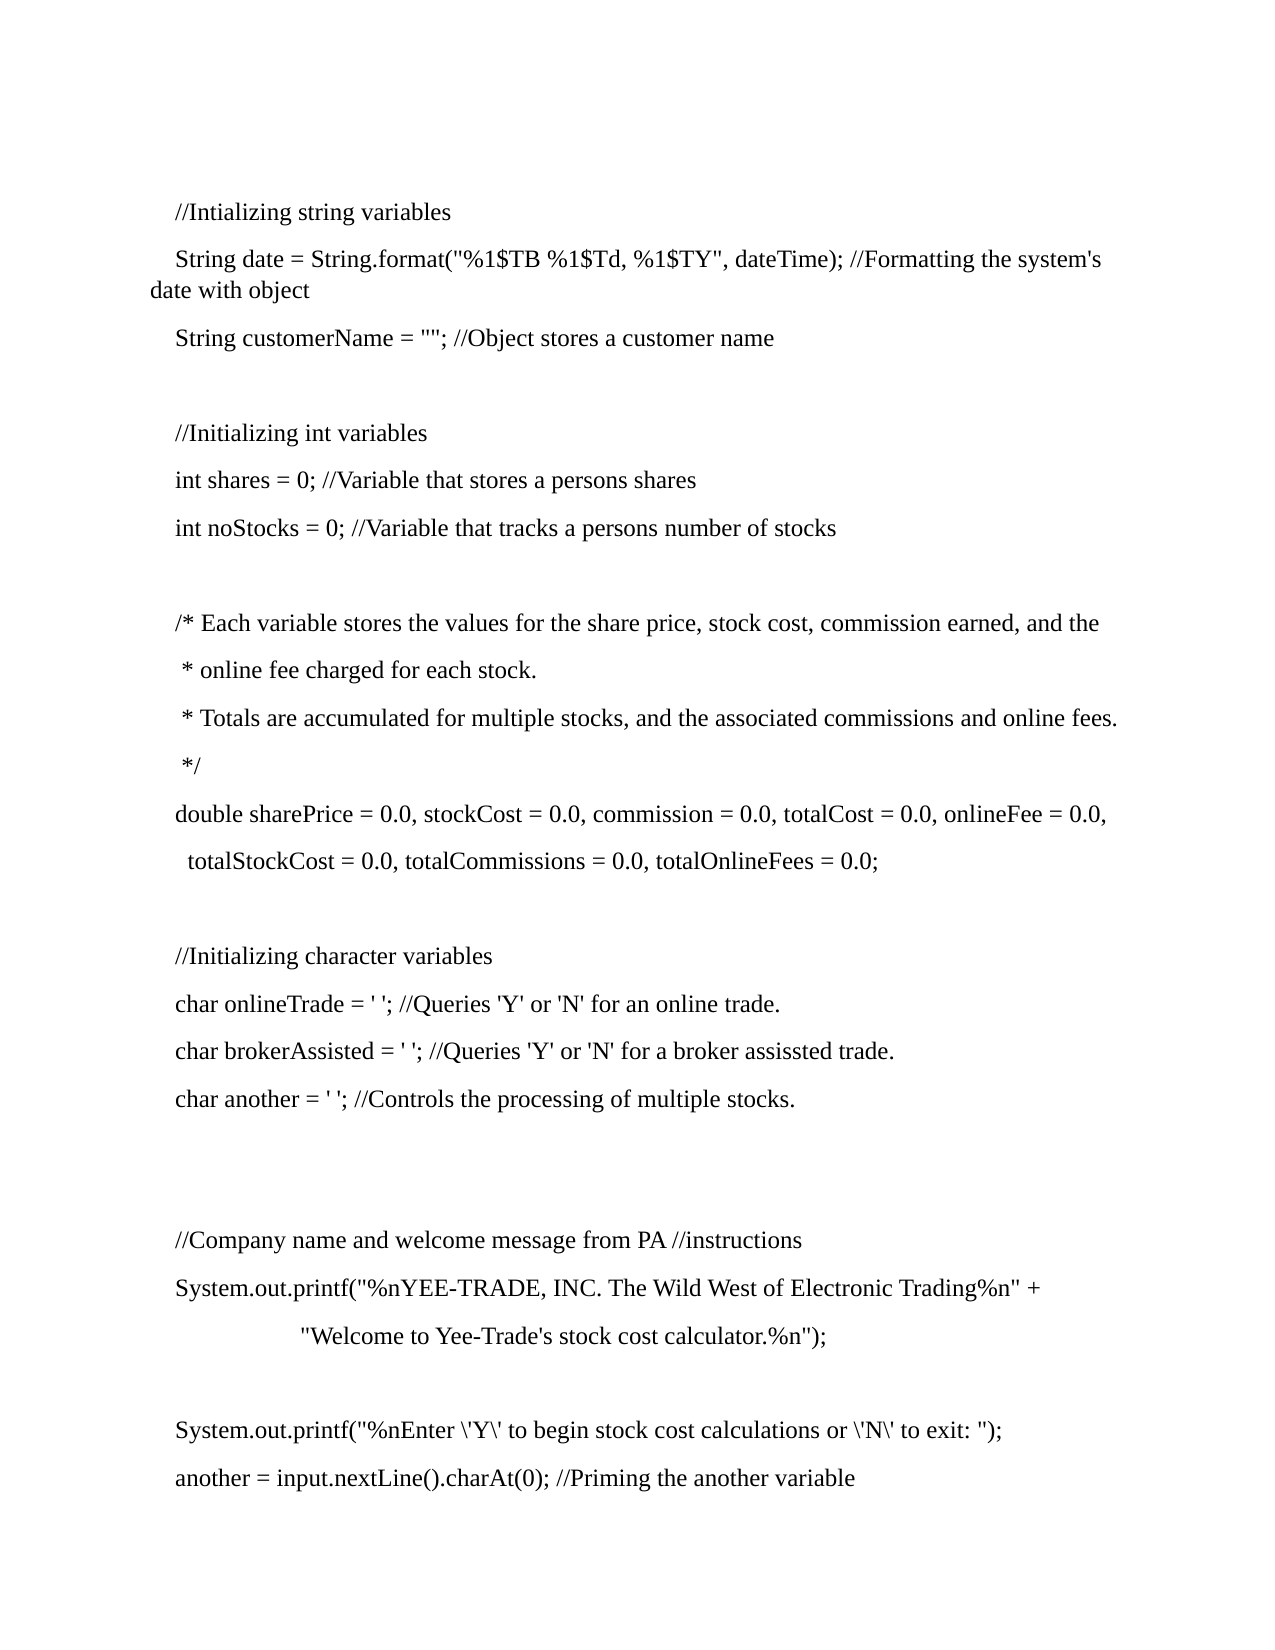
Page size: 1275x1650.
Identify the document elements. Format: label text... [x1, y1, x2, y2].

text another = input.nextLine().charAt(0); //Priming the another variable [150, 1463, 1125, 1492]
text */ [150, 751, 1125, 780]
text totalStockCost = 0.0, totalCommissions = 0.0, totalOnlineFees = 0.0; [150, 846, 1125, 875]
text * online fee charged for each stock. [150, 656, 1125, 684]
text String date = String.format("%1$TB %1$Td, %1$TY", dateTime); //Formatting the system's date with object [150, 244, 1125, 304]
text //Company name and welcome message from PA //instructions [150, 1226, 1125, 1254]
text String customerName = ""; //Object stores a customer name [150, 323, 1125, 352]
text double sharePrice = 0.0, stockCost = 0.0, commission = 0.0, totalCost = 0.0, onlineFee = 0.0, [150, 799, 1125, 827]
text char another = ' '; //Controls the processing of multiple stocks. [150, 1084, 1125, 1113]
text char brokerAssisted = ' '; //Queries 'Y' or 'N' for a broker assissted trade. [150, 1036, 1125, 1065]
text System.out.printf("%nEnter \'Y\' to begin stock cost calculations or \'N\' to exit: "); [150, 1416, 1125, 1444]
text int noStocks = 0; //Variable that tracks a persons number of stocks [150, 513, 1125, 542]
text //Initializing character variables [150, 941, 1125, 970]
text * Totals are accumulated for multiple stocks, and the associated commissions and online fees. [150, 703, 1125, 732]
text System.out.printf("%nYEE-TRADE, INC. The Wild West of Electronic Trading%n" + [150, 1273, 1125, 1302]
text char onlineTrade = ' '; //Queries 'Y' or 'N' for an online trade. [150, 989, 1125, 1017]
text //Initializing int variables [150, 418, 1125, 447]
text //Intializing string variables [150, 197, 1125, 226]
text int shares = 0; //Variable that stores a persons shares [150, 466, 1125, 494]
text /* Each variable stores the values for the share price, stock cost, commission earned, and the [150, 608, 1125, 637]
text "Welcome to Yee-Trade's stock cost calculator.%n"); [150, 1321, 1125, 1350]
